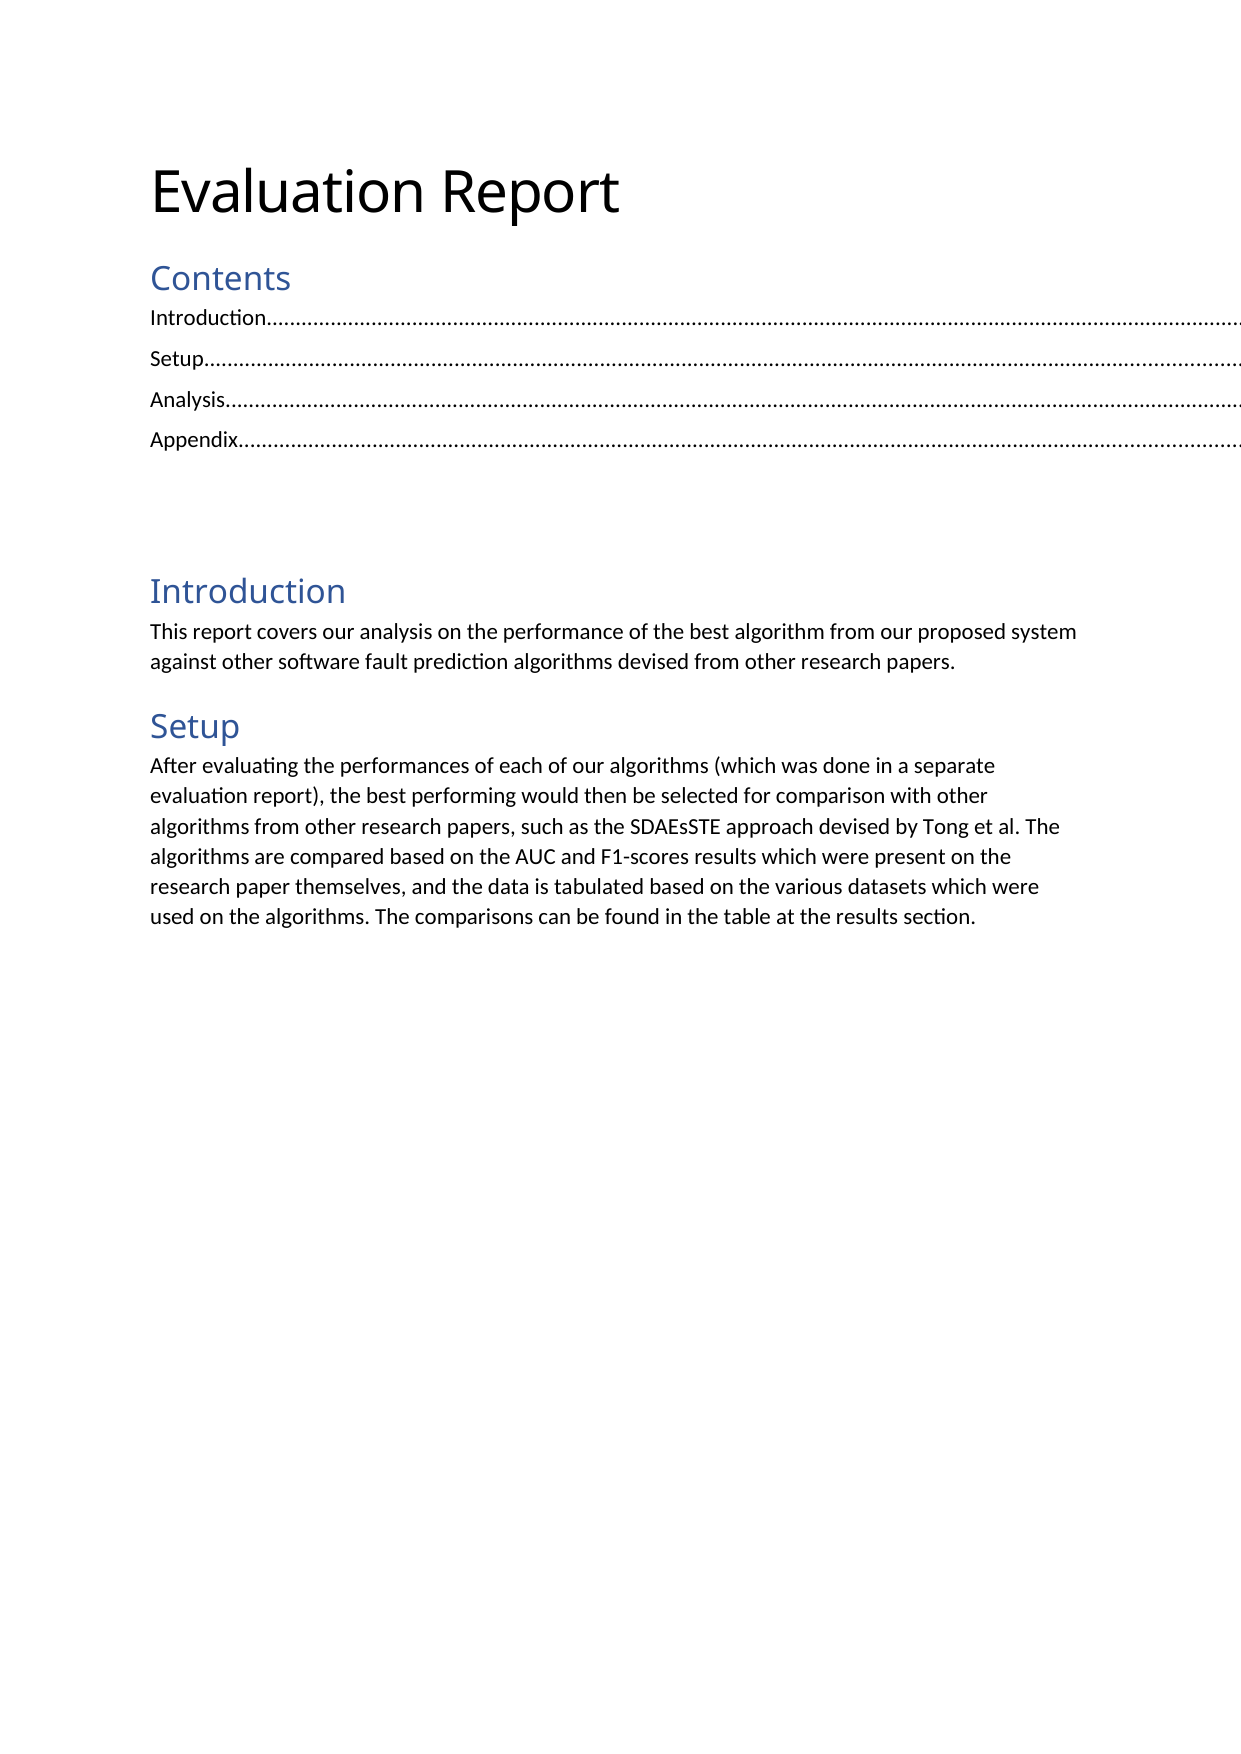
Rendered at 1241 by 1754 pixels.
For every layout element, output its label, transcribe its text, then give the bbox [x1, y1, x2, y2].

title Evaluation Report [150, 150, 1090, 229]
subtitle Introduction [150, 568, 1090, 613]
text This report covers our analysis on the performance of the best algorithm from our proposed system against other software fault prediction algorithms devised from other research papers. [150, 617, 1090, 675]
text After evaluating the performances of each of our algorithms (which was done in a separate evaluation report), the best performing would then be selected for comparison with other algorithms from other research papers, such as the SDAEsSTE approach devised by Tong et al. The algorithms are compared based on the AUC and F1-scores results which were present on the research paper themselves, and the data is tabulated based on the various datasets which were used on the algorithms. The comparisons can be found in the table at the results section. [150, 751, 1090, 930]
subtitle Setup [150, 702, 1090, 748]
